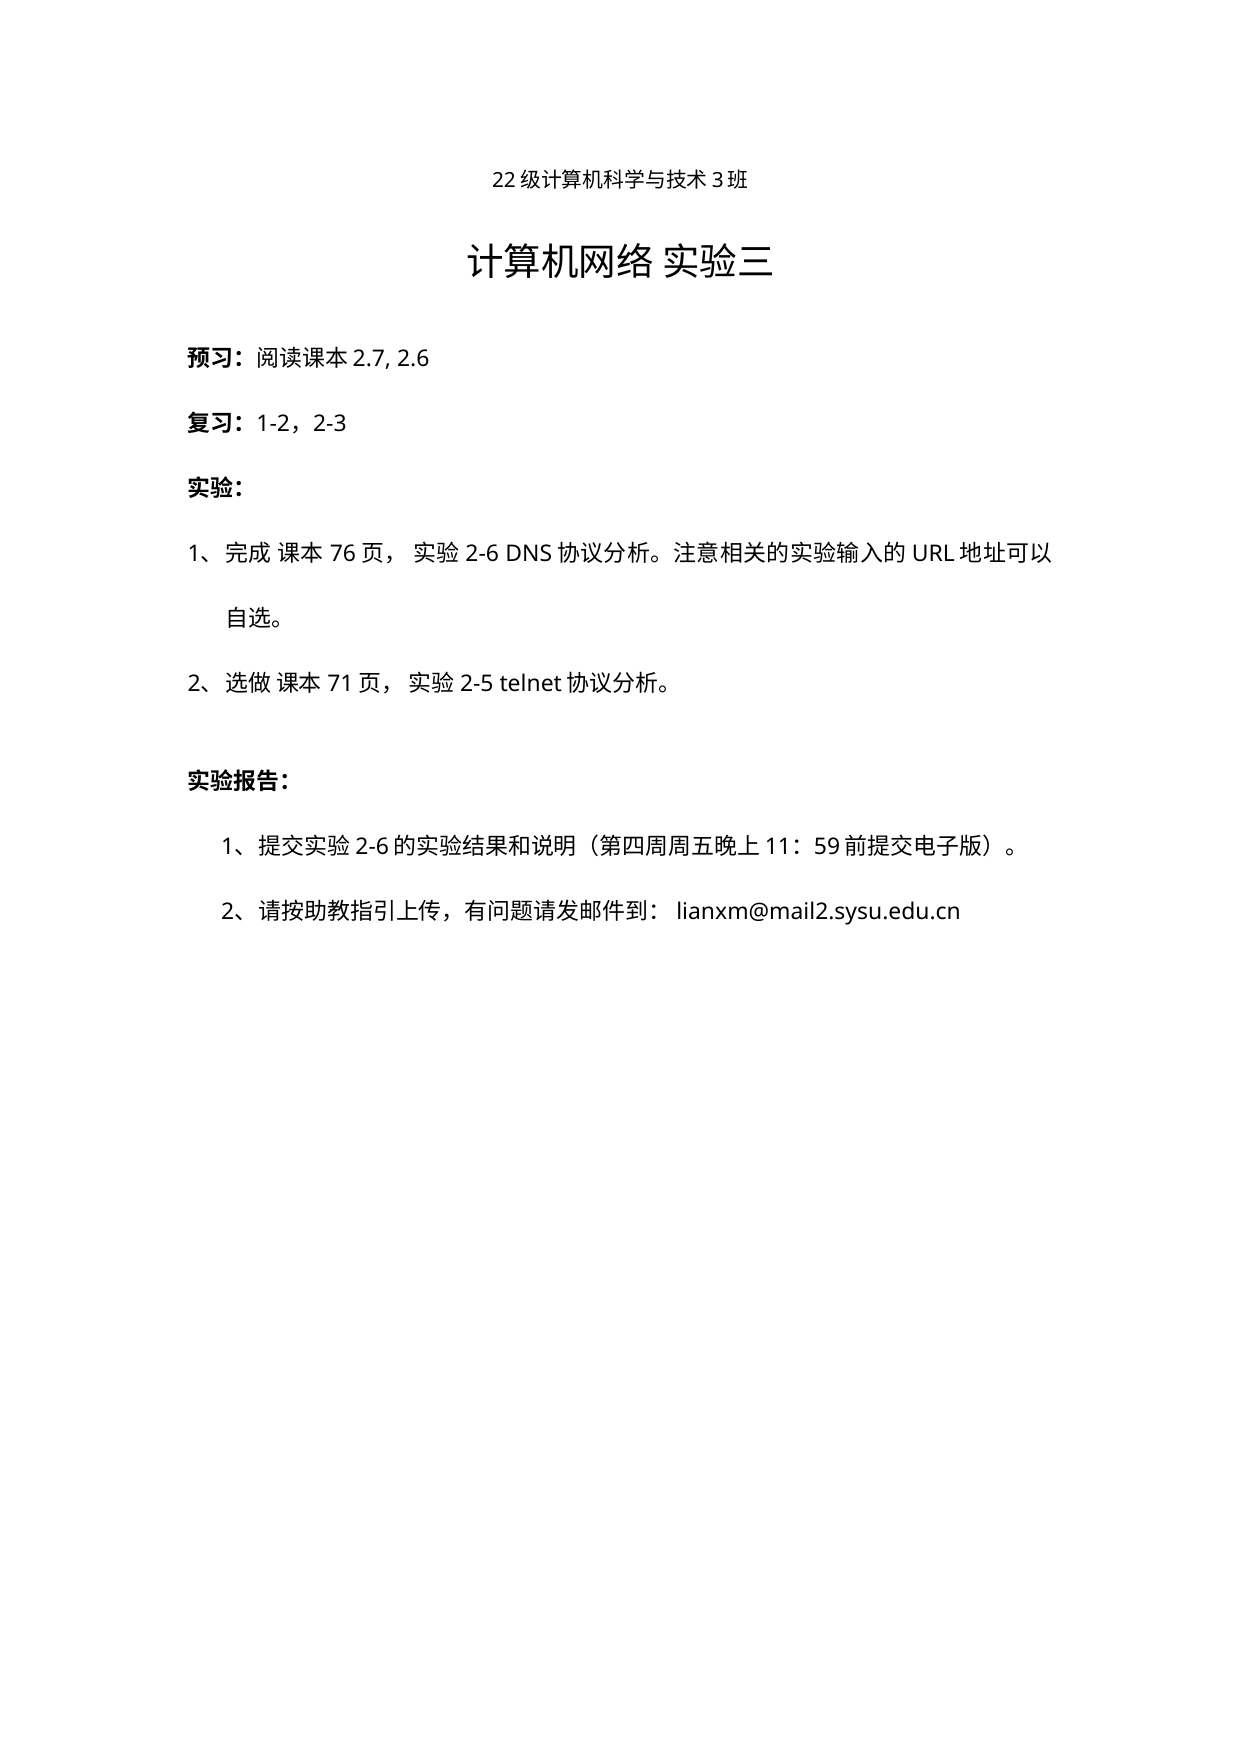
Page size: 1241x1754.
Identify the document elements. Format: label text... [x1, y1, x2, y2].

list 实验报告： [187, 747, 1053, 812]
list 选做 课本 71页， 实验 2-5 telnet协议分析。 [187, 649, 1053, 714]
list 请按助教指引上传，有问题请发邮件到： lianxm@mail2.sysu.edu.cn [221, 877, 1053, 942]
list 完成 课本 76页， 实验 2-6 DNS协议分析。注意相关的实验输入的URL地址可以自选。 [187, 519, 1053, 649]
text 复习：1-2，2-3 [187, 389, 1053, 454]
text 计算机网络 实验三 [187, 227, 1053, 292]
text 预习：阅读课本2.7, 2.6 [187, 324, 1053, 389]
text 22级计算机科学与技术3班 [187, 162, 1053, 194]
text 实验： [187, 454, 1053, 519]
list 提交实验 2-6的实验结果和说明（第四周周五晚上11：59前提交电子版）。 [221, 812, 1053, 877]
